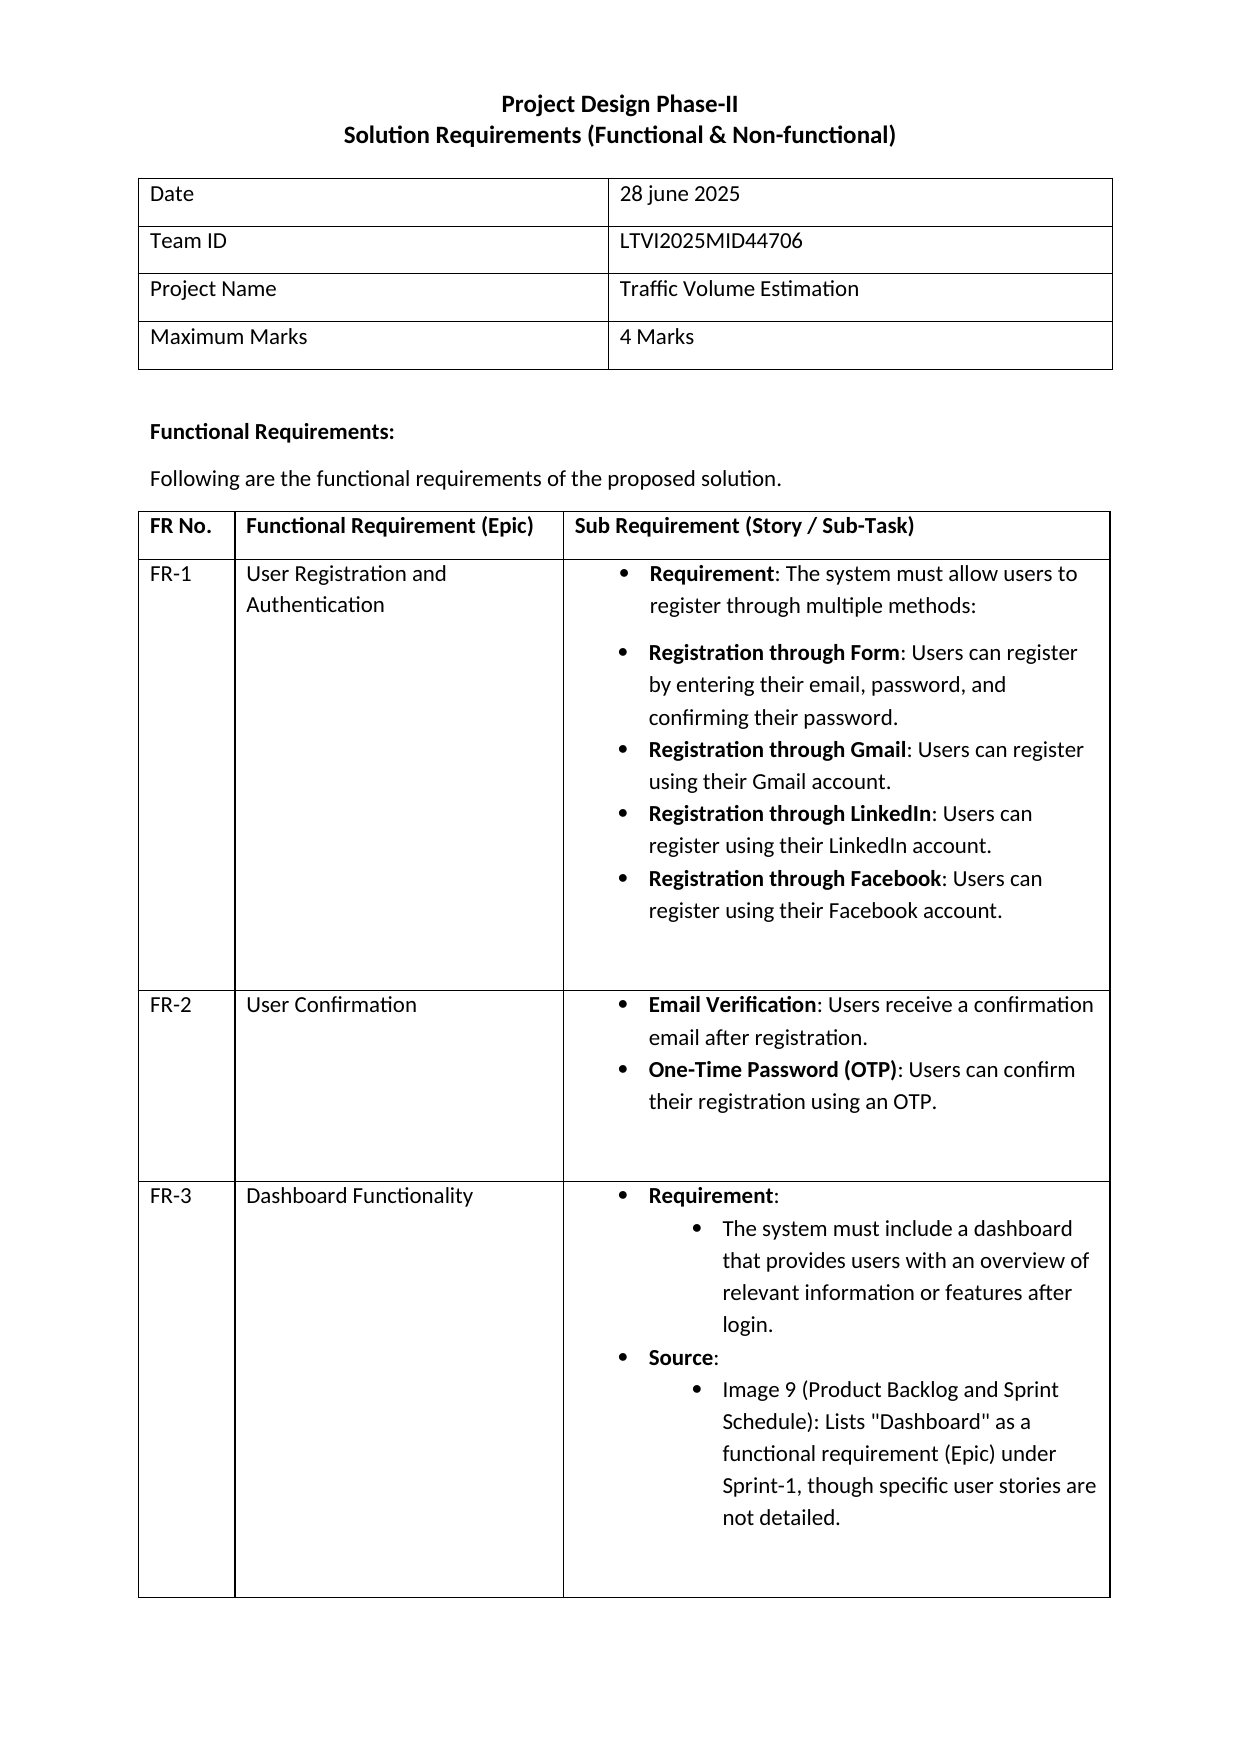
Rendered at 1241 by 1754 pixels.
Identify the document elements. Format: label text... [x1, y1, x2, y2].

table_cell Team ID [139, 227, 608, 273]
table_cell FR-3 [139, 1182, 234, 1597]
table_cell Project Name [139, 274, 608, 321]
table_cell Requirement: The system must allow users to register through multiple methods: Registration through Form: Users can register by entering their email, password, and confirming their password. Registration through Gmail: Users can register using their Gmail account. Registration through LinkedIn: Users can register using their LinkedIn account. Registration through Facebook: Users can register using their Facebook account. [564, 560, 1109, 989]
table_cell Maximum Marks [139, 322, 608, 369]
table_cell Email Verification: Users receive a confirmation email after registration. One-Time Password (OTP): Users can confirm their registration using an OTP. [564, 991, 1109, 1181]
table_header 28 june 2025 [609, 179, 1112, 226]
table_cell FR-1 [139, 560, 234, 989]
text Functional Requirements: [150, 417, 1090, 445]
table_header Functional Requirement (Epic) [236, 512, 563, 558]
table_cell User Registration and Authentication [236, 560, 563, 989]
table_cell FR-2 [139, 991, 234, 1181]
text Project Design Phase-II [150, 89, 1090, 119]
text Solution Requirements (Functional & Non-functional) [150, 119, 1090, 150]
table_header FR No. [139, 512, 234, 558]
table_header Date [139, 179, 608, 226]
table_cell Dashboard Functionality [236, 1182, 563, 1597]
table_cell 4 Marks [609, 322, 1112, 369]
table_cell User Confirmation [236, 991, 563, 1181]
table_header Sub Requirement (Story / Sub-Task) [564, 512, 1109, 558]
table_cell Traffic Volume Estimation [609, 274, 1112, 321]
table_cell LTVI2025MID44706 [609, 227, 1112, 273]
table_cell Requirement: The system must include a dashboard that provides users with an overview of relevant information or features after login. Source: Image 9 (Product Backlog and Sprint Schedule): Lists "Dashboard" as a functional requirement (Epic) under Sprint-1, though specific user stories are not detailed. [564, 1182, 1109, 1597]
text Following are the functional requirements of the proposed solution. [150, 464, 1090, 492]
